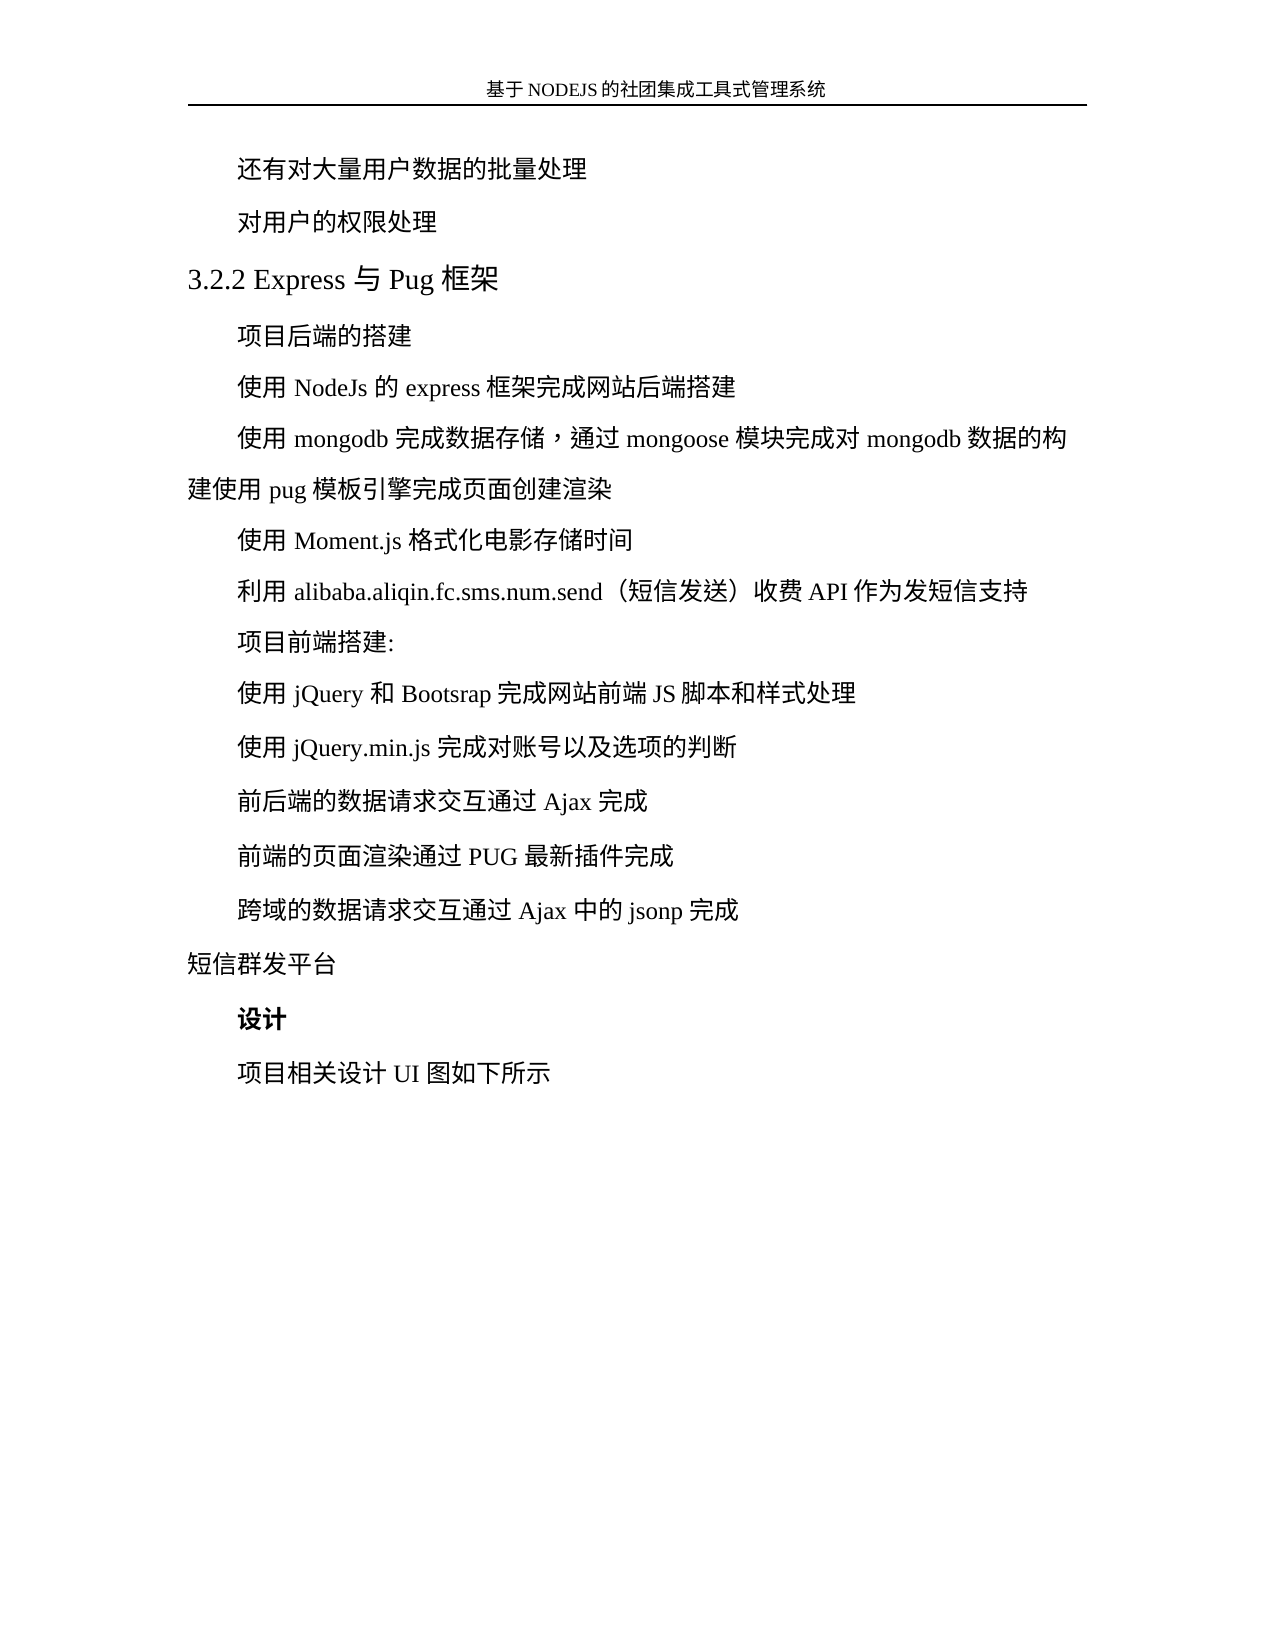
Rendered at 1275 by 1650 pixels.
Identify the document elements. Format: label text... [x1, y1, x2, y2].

text 3.2.2 Express 与 Pug 框架 [187, 255, 1087, 298]
text 项目前端搭建: [187, 625, 1087, 659]
text 使用 jQuery.min.js 完成对账号以及选项的判断 [187, 727, 1087, 763]
text 项目后端的搭建 [187, 319, 1087, 353]
text 还有对大量用户数据的批量处理 [187, 150, 1087, 186]
text 使用 NodeJs 的 express 框架完成网站后端搭建 [187, 370, 1087, 404]
text 使用 Moment.js 格式化电影存储时间 [187, 523, 1087, 557]
text 项目相关设计 UI 图如下所示 [187, 1053, 1087, 1090]
text 使用 mongodb 完成数据存储，通过 mongoose 模块完成对 mongodb 数据的构建使用 pug 模板引擎完成页面创建渲染 [187, 421, 1087, 506]
text 前端的页面渲染通过 PUG 最新插件完成 [187, 836, 1087, 872]
text 跨域的数据请求交互通过 Ajax 中的 jsonp 完成 [187, 890, 1087, 927]
text 对用户的权限处理 [187, 204, 1087, 238]
text 使用 jQuery 和 Bootsrap 完成网站前端JS脚本和样式处理 [187, 676, 1087, 710]
text 前后端的数据请求交互通过 Ajax 完成 [187, 782, 1087, 818]
text 短信群发平台 [187, 945, 1087, 981]
text 利用 alibaba.aliqin.fc.sms.num.send（短信发送）收费API作为发短信支持 [187, 574, 1087, 608]
text 设计 [187, 999, 1087, 1035]
